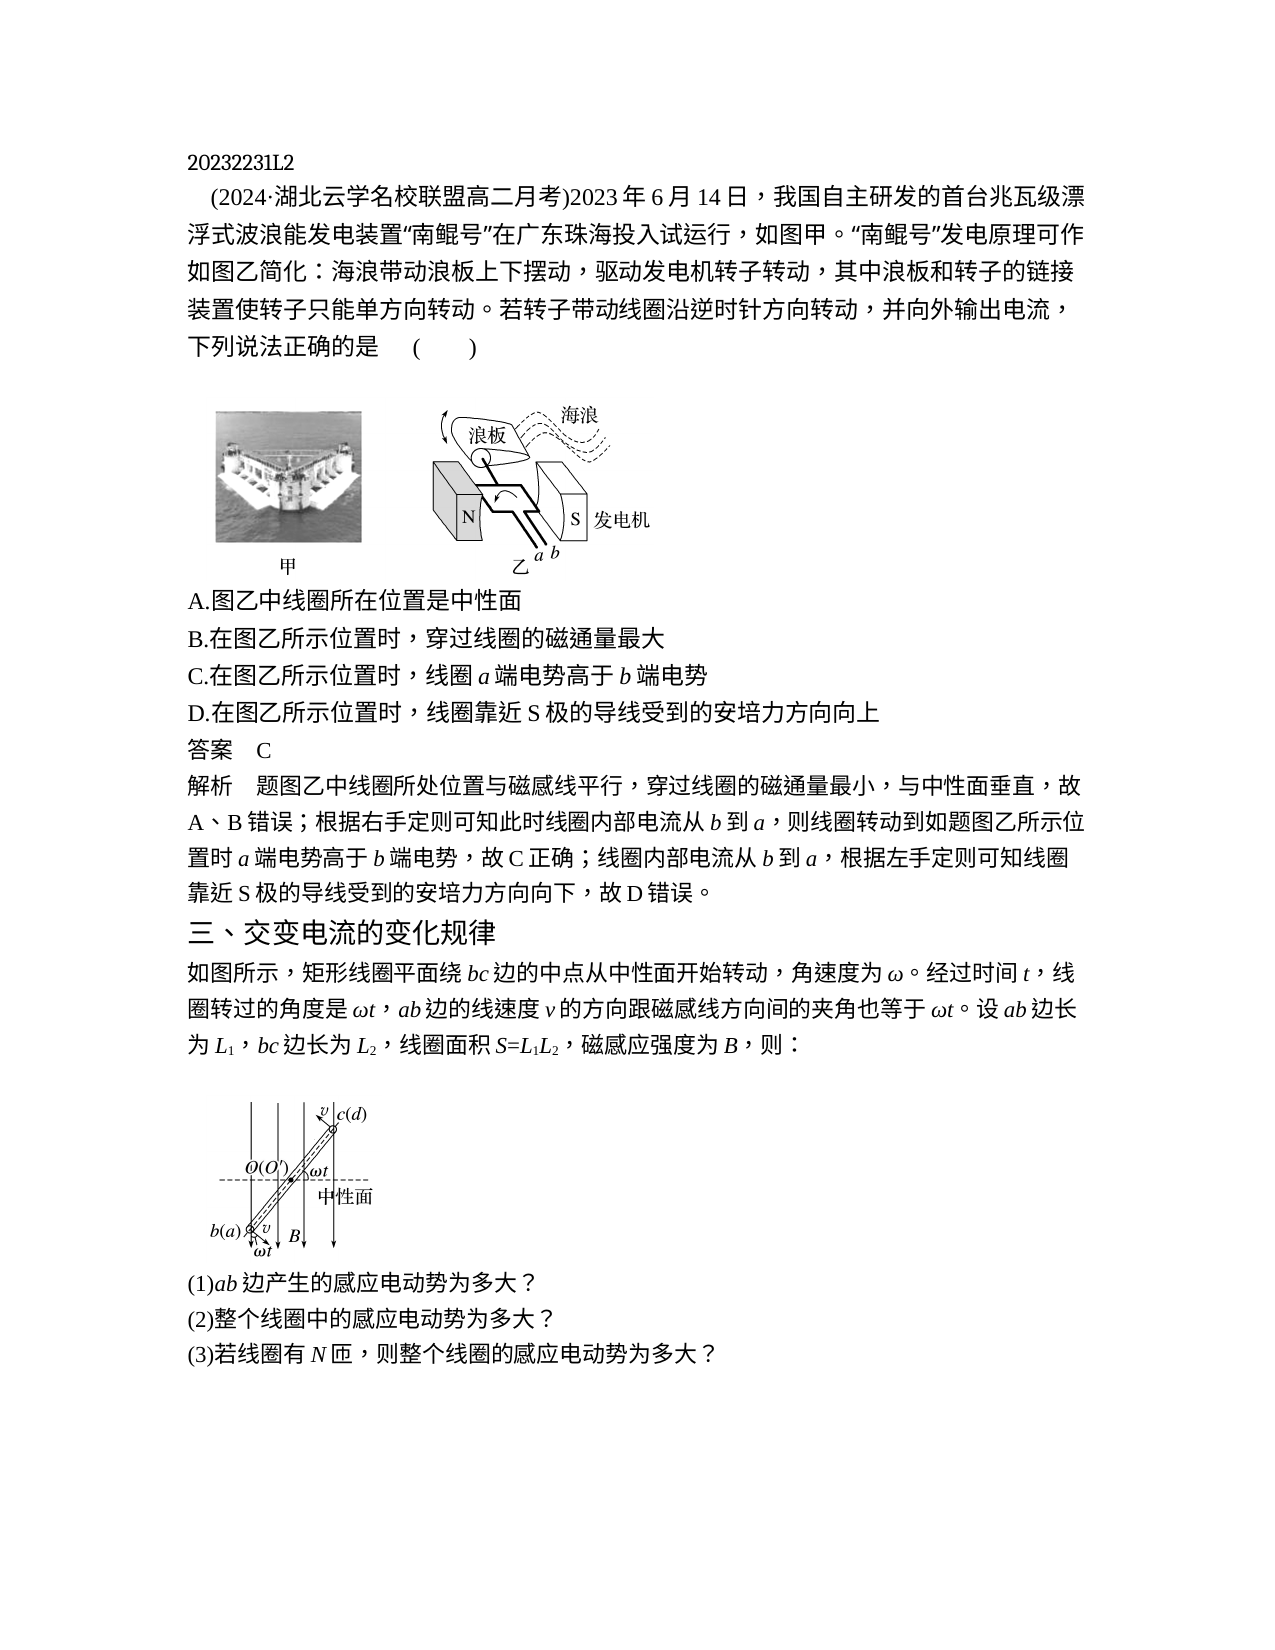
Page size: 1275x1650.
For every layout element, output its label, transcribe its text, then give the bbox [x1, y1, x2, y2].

picture [206, 1095, 383, 1263]
text 三、交变电流的变化规律 [187, 913, 1087, 952]
text (2024·湖北云学名校联盟高二月考)2023年6月14日，我国自主研发的首台兆瓦级漂浮式波浪能发电装置“南鲲号”在广东珠海投入试运行，如图甲。“南鲲号”发电原理可作如图乙简化：海浪带动浪板上下摆动，驱动发电机转子转动，其中浪板和转子的链接装置使转子只能单方向转动。若转子带动线圈沿逆时针方向转动，并向外输出电流，下列说法正确的是 ( ) [187, 180, 1087, 362]
text 20232231L2 [187, 150, 1087, 176]
text 答案 C [187, 734, 1087, 765]
text (3)若线圈有N匝，则整个线圈的感应电动势为多大？ [187, 1338, 1087, 1370]
text A.图乙中线圈所在位置是中性面 [187, 584, 1087, 617]
text (1)ab边产生的感应电动势为多大？ [187, 1267, 1087, 1298]
text (2)整个线圈中的感应电动势为多大？ [187, 1302, 1087, 1334]
text D.在图乙所示位置时，线圈靠近S极的导线受到的安培力方向向上 [187, 696, 1087, 729]
text B.在图乙所示位置时，穿过线圈的磁通量最大 [187, 621, 1087, 654]
picture [206, 397, 654, 581]
text C.在图乙所示位置时，线圈a端电势高于b端电势 [187, 659, 1087, 691]
text 如图所示，矩形线圈平面绕bc边的中点从中性面开始转动，角速度为ω。经过时间t，线圈转过的角度是ωt，ab边的线速度v的方向跟磁感线方向间的夹角也等于ωt。设ab边长为L1，bc边长为L2，线圈面积S=L1L2，磁感应强度为B，则： [187, 957, 1087, 1061]
text 解析 题图乙中线圈所处位置与磁感线平行，穿过线圈的磁通量最小，与中性面垂直，故A、B错误；根据右手定则可知此时线圈内部电流从b到a，则线圈转动到如题图乙所示位置时a端电势高于b端电势，故C正确；线圈内部电流从b到a，根据左手定则可知线圈靠近S极的导线受到的安培力方向向下，故D错误。 [187, 769, 1087, 909]
